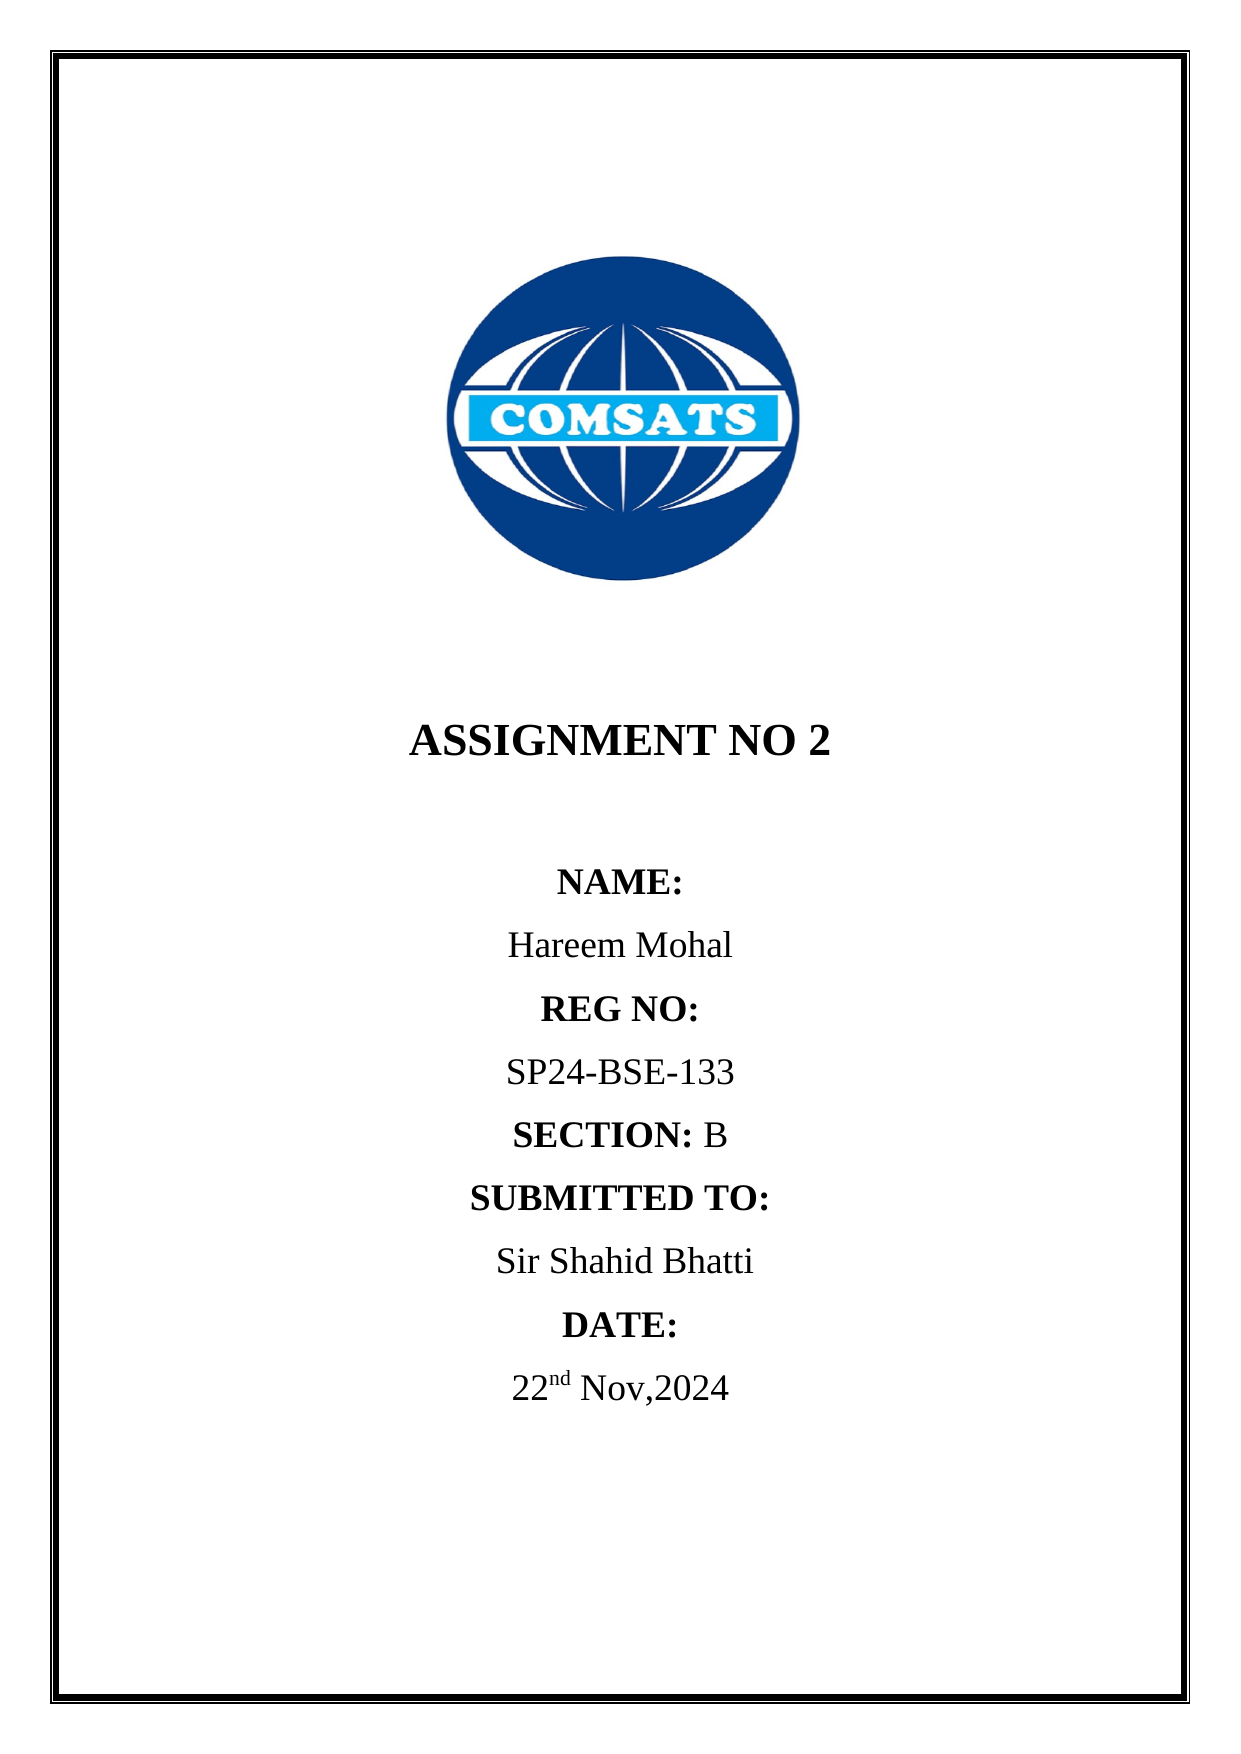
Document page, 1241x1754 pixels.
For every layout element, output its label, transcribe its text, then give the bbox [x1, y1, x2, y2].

text REG NO: [150, 986, 1090, 1029]
text SP24-BSE-133 [150, 1049, 1090, 1092]
text SUBMITTED TO: [150, 1176, 1090, 1219]
text Hareem Mohal [150, 923, 1090, 966]
picture [397, 214, 839, 624]
text ASSIGNMENT NO 2 [150, 712, 1090, 765]
text DATE: [150, 1302, 1090, 1345]
text SECTION: B [150, 1112, 1090, 1156]
text Sir Shahid Bhatti [150, 1239, 1090, 1282]
text 22nd Nov,2024 [150, 1365, 1090, 1408]
text NAME: [150, 859, 1090, 903]
